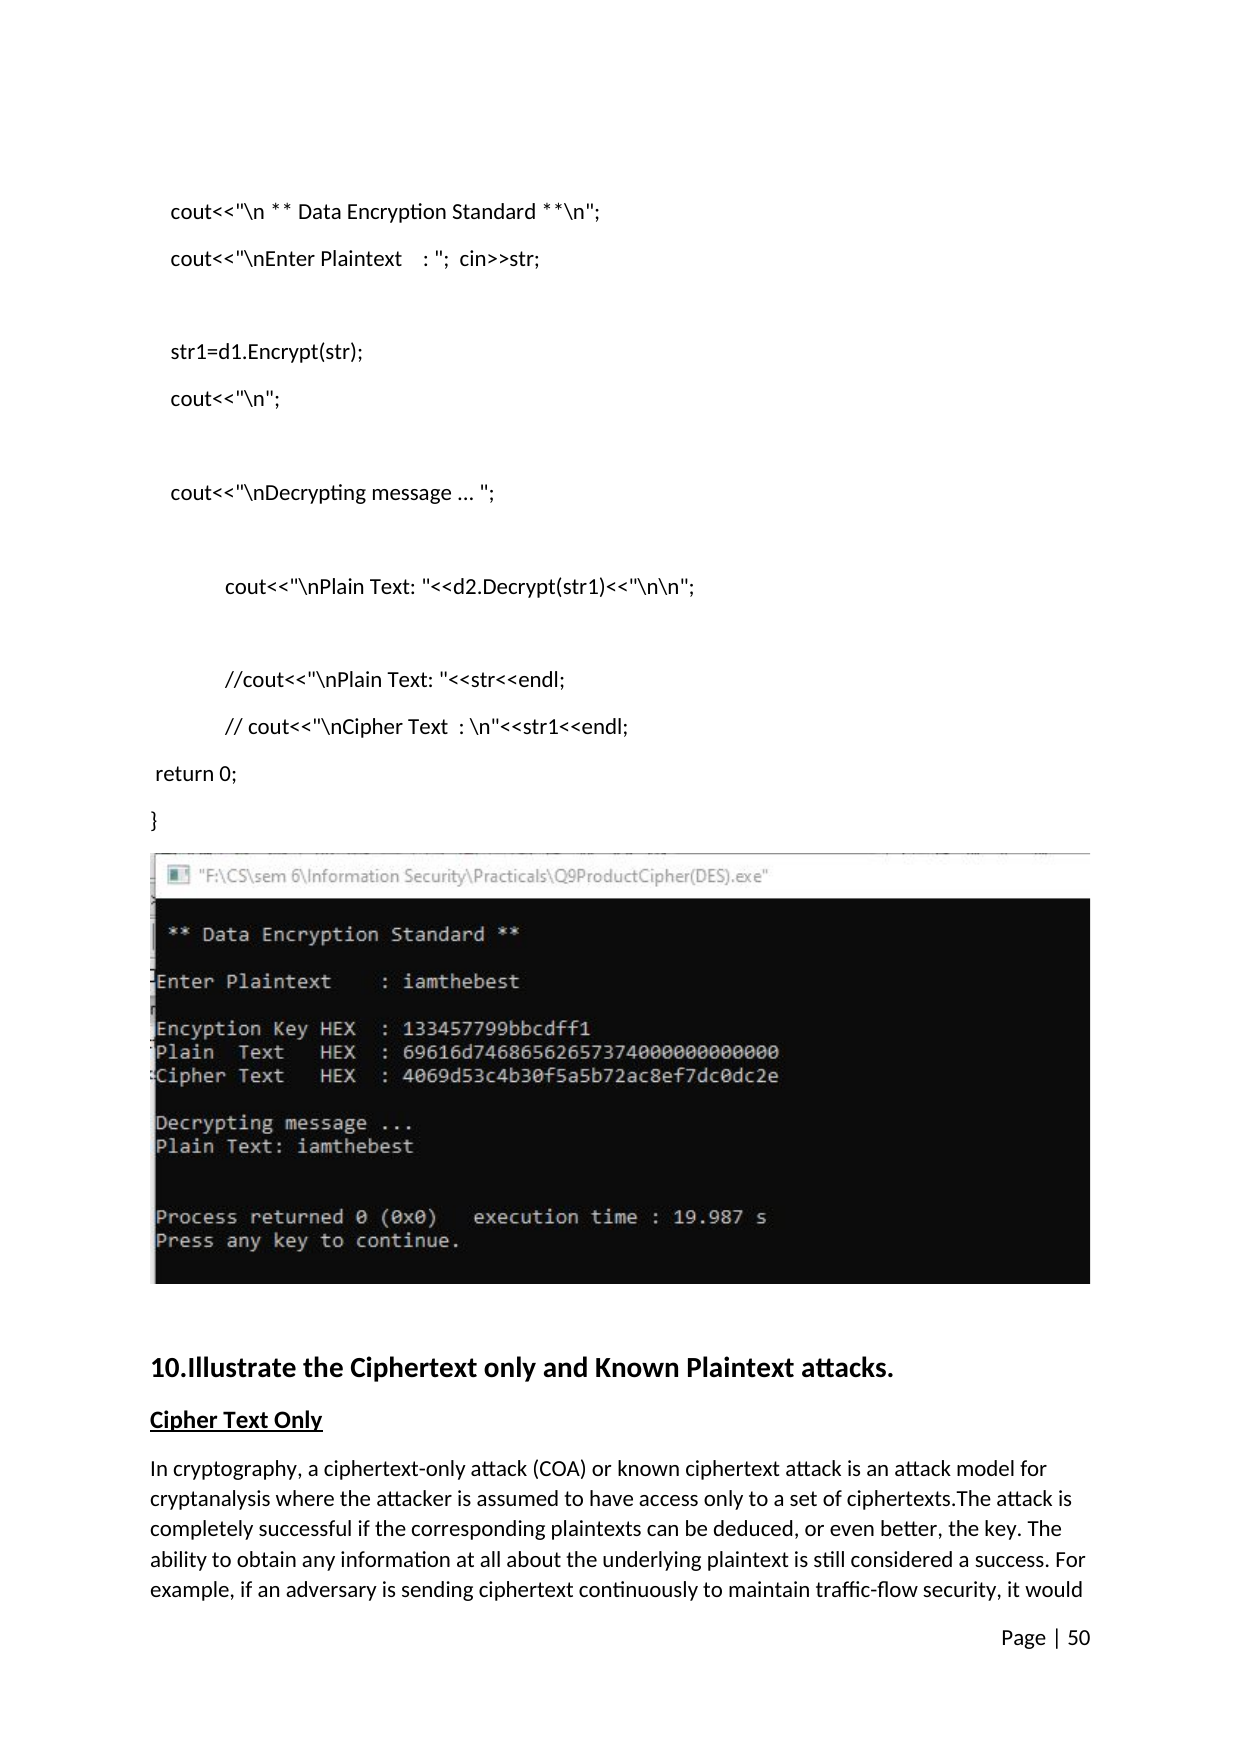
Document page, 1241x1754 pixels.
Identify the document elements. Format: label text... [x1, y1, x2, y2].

text cout<<"\nDecrypting message ... "; [150, 478, 1090, 506]
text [150, 1454, 1090, 1603]
text cout<<"\nPlain Text: "<<d2.Decrypt(str1)<<"\n\n"; [150, 572, 1090, 600]
text // cout<<"\nCipher Text : \n"<<str1<<endl; [150, 712, 1090, 741]
text Cipher Text Only [150, 1404, 1090, 1435]
text str1=d1.Encrypt(str); [150, 337, 1090, 366]
text //cout<<"\nPlain Text: "<<str<<endl; [150, 666, 1090, 694]
text cout<<"\n ** Data Encryption Standard **\n"; [150, 197, 1090, 225]
list Illustrate the Ciphertext only and Known Plaintext attacks. [150, 1349, 1090, 1385]
picture [150, 853, 1091, 1284]
text cout<<"\n"; [150, 384, 1090, 412]
text } [150, 806, 1090, 834]
text cout<<"\nEnter Plaintext : "; cin>>str; [150, 244, 1090, 272]
text return 0; [150, 759, 1090, 787]
